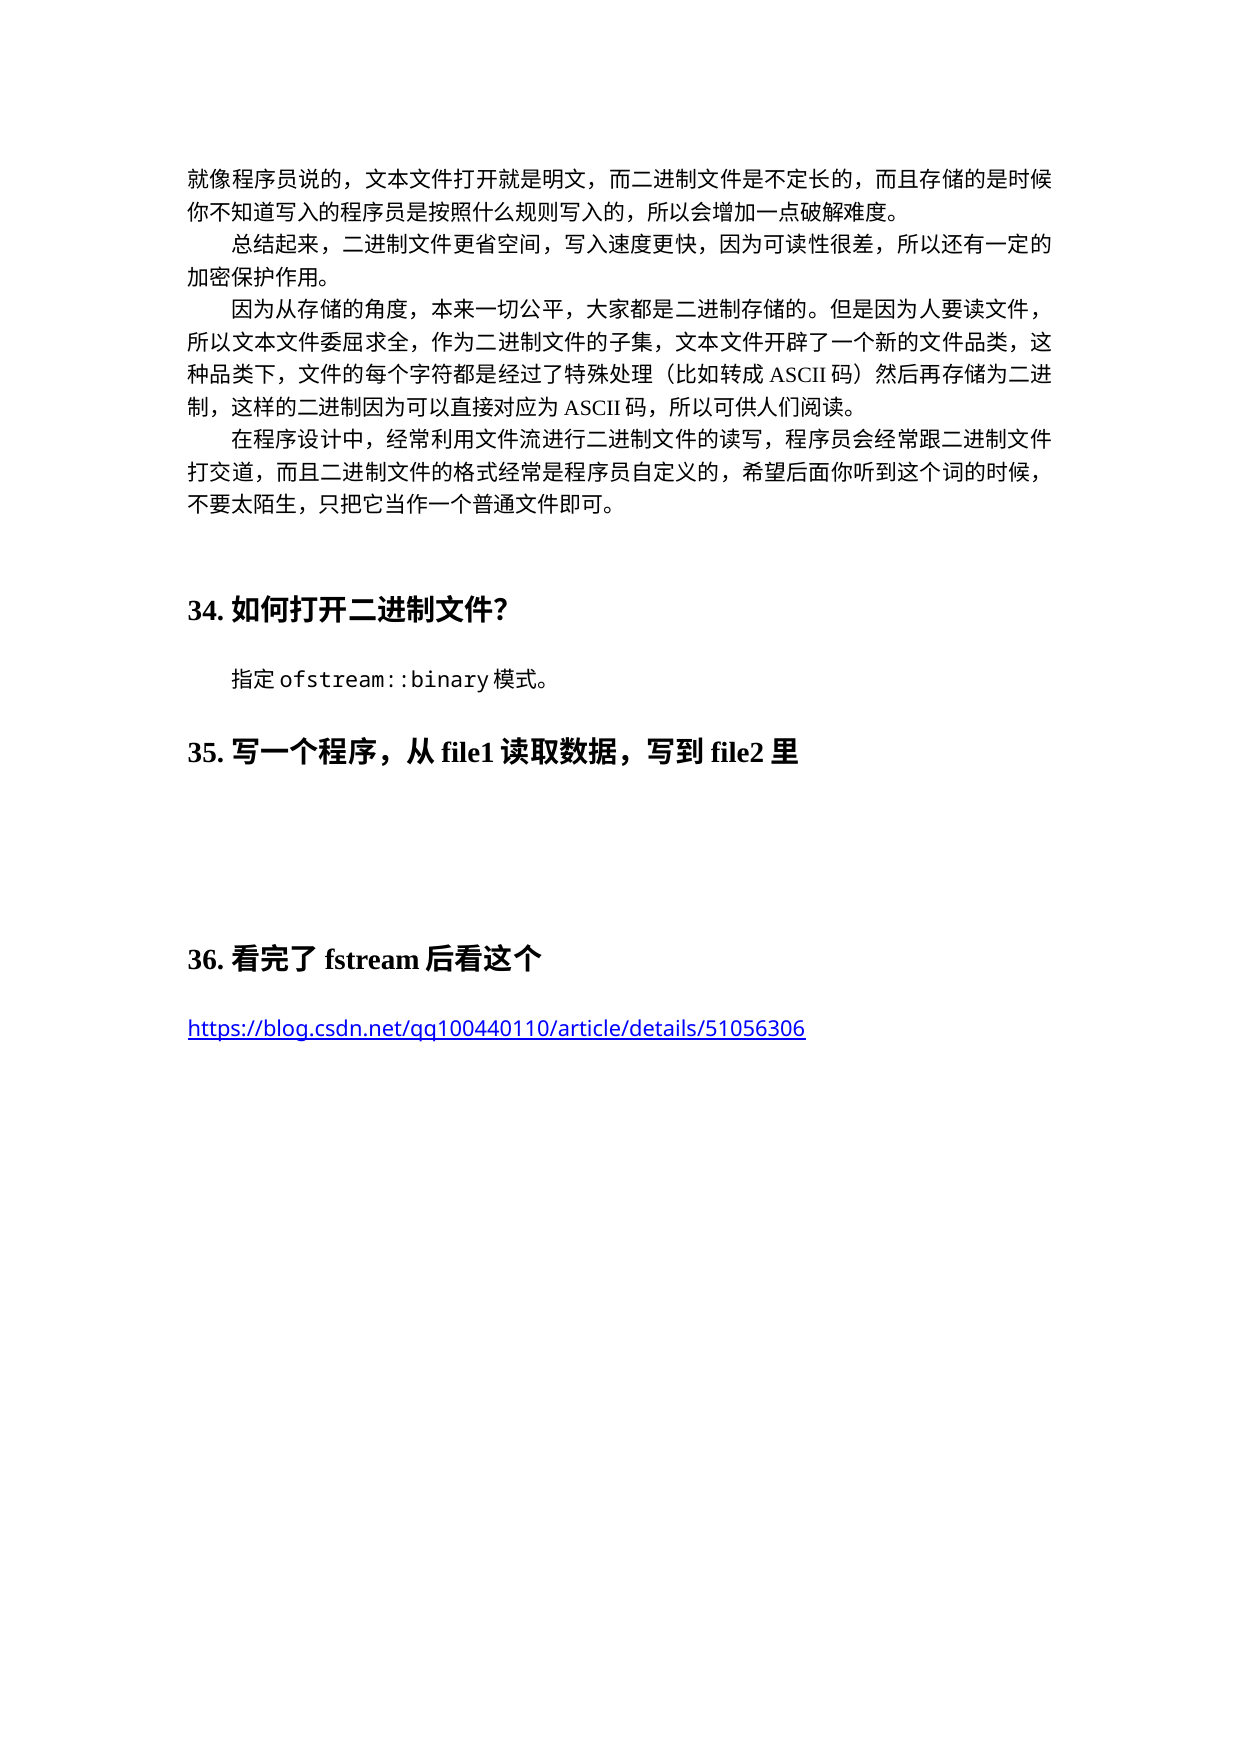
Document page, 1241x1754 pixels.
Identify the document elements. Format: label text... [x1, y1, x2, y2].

text 因为从存储的角度，本来一切公平，大家都是二进制存储的。但是因为人要读文件，所以文本文件委屈求全，作为二进制文件的子集，文本文件开辟了一个新的文件品类，这种品类下，文件的每个字符都是经过了特殊处理（比如转成ASCII码）然后再存储为二进制，这样的二进制因为可以直接对应为ASCII码，所以可供人们阅读。 [187, 292, 1053, 422]
subtitle 如何打开二进制文件？ [187, 575, 1053, 640]
text 在程序设计中，经常利用文件流进行二进制文件的读写，程序员会经常跟二进制文件打交道，而且二进制文件的格式经常是程序员自定义的，希望后面你听到这个词的时候，不要太陌生，只把它当作一个普通文件即可。 [187, 422, 1053, 519]
text 指定ofstream::binary模式。 [187, 662, 1053, 694]
subtitle 看完了fstream后看这个 [187, 924, 1053, 989]
text https://blog.csdn.net/qq100440110/article/details/51056306 [187, 1011, 1053, 1044]
subtitle 写一个程序，从file1读取数据，写到file2里 [187, 717, 1053, 782]
text 就像程序员说的，文本文件打开就是明文，而二进制文件是不定长的，而且存储的是时候，你不知道写入的程序员是按照什么规则写入的，所以会增加一点破解难度。 [187, 162, 1053, 227]
text 总结起来，二进制文件更省空间，写入速度更快，因为可读性很差，所以还有一定的加密保护作用。 [187, 227, 1053, 292]
